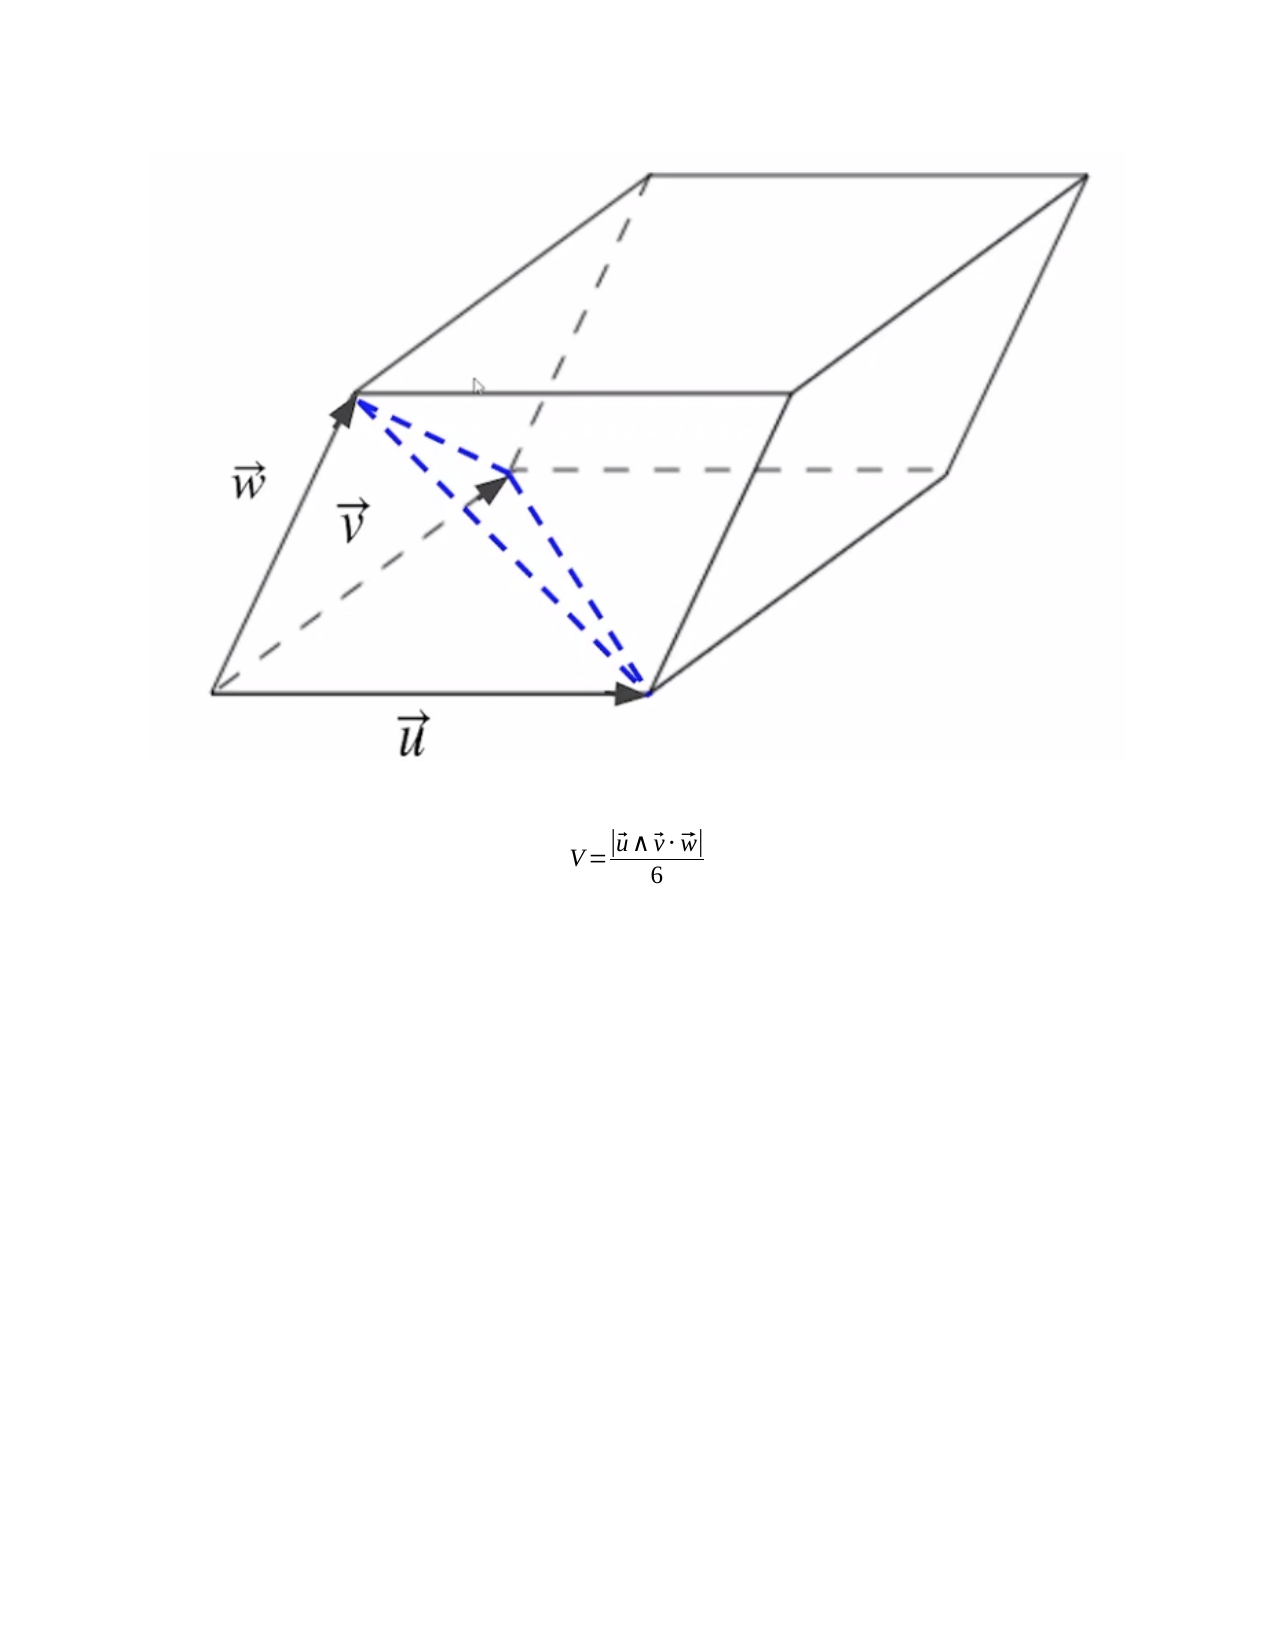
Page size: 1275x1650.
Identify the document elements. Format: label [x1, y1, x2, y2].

picture [150, 150, 1125, 762]
